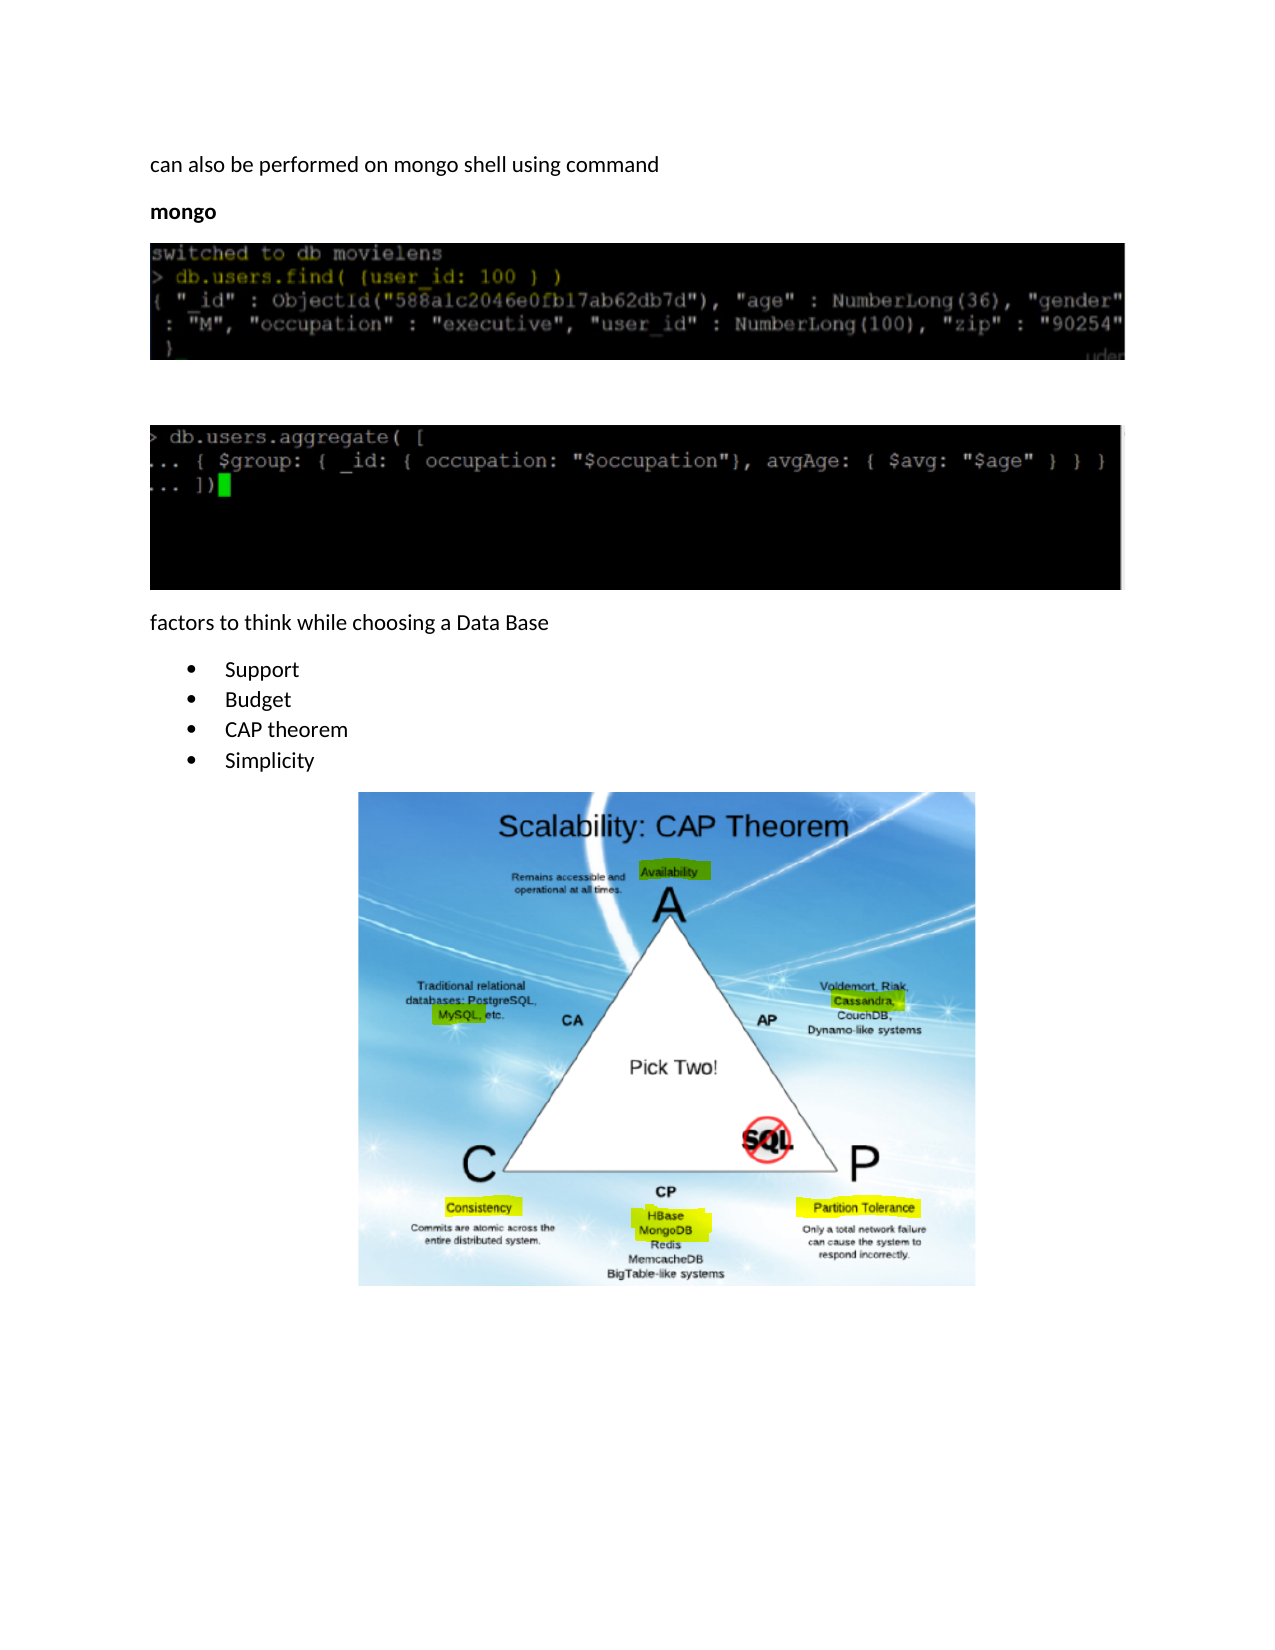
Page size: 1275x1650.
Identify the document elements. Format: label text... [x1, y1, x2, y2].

list Simplicity [187, 746, 1125, 774]
list Support [187, 655, 1125, 683]
picture [150, 425, 1125, 590]
list Budget [187, 685, 1125, 713]
picture [358, 792, 976, 1286]
list CAP theorem [187, 716, 1125, 743]
text can also be performed on mongo shell using command [150, 150, 1125, 178]
text mongo [150, 197, 1125, 225]
text factors to think while choosing a Data Base [150, 608, 1125, 636]
picture [150, 243, 1125, 360]
